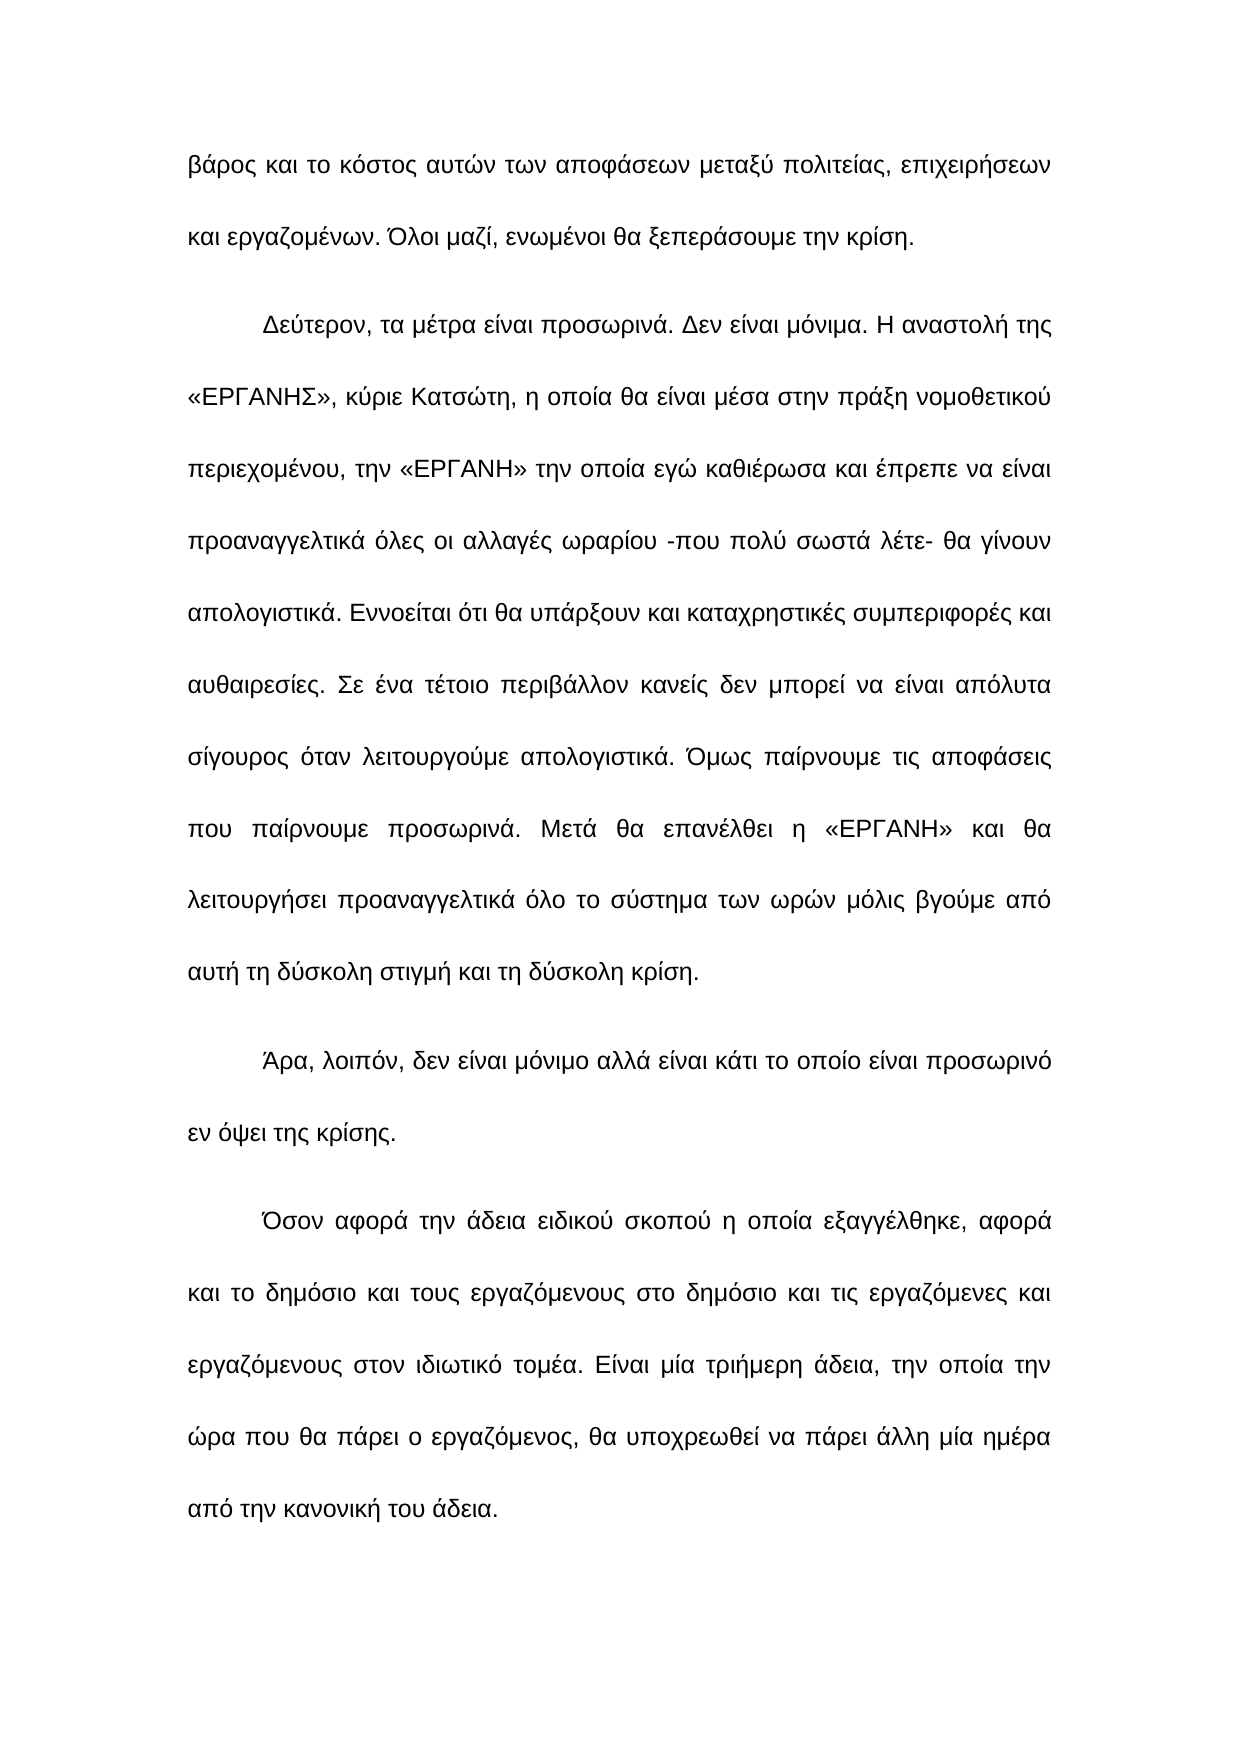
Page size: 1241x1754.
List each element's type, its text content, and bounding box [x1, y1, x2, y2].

text Δεύτερον, τα μέτρα είναι προσωρινά. Δεν είναι μόνιμα. Η αναστολή της «ΕΡΓΑΝΗΣ», κύριε Κατσώτη, η οποία θα είναι μέσα στην πράξη νομοθετικού περιεχομένου, την «ΕΡΓΑΝΗ» την οποία εγώ καθιέρωσα και έπρεπε να είναι προαναγγελτικά όλες οι αλλαγές ωραρίου -που πολύ σωστά λέτε- θα γίνουν απολογιστικά. Εννοείται ότι θα υπάρξουν και καταχρηστικές συμπεριφορές και αυθαιρεσίες. Σε ένα τέτοιο περιβάλλον κανείς δεν μπορεί να είναι απόλυτα σίγουρος όταν λειτουργούμε απολογιστικά. Όμως παίρνουμε τις αποφάσεις που παίρνουμε προσωρινά. Μετά θα επανέλθει η «ΕΡΓΑΝΗ» και θα λειτουργήσει προαναγγελτικά όλο το σύστημα των ωρών μόλις βγούμε από αυτή τη δύσκολη στιγμή και τη δύσκολη κρίση. [187, 310, 1053, 986]
text Άρα, λοιπόν, δεν είναι μόνιμο αλλά είναι κάτι το οποίο είναι προσωρινό εν όψει της κρίσης. [187, 1046, 1053, 1146]
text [187, 150, 1053, 251]
text Όσον αφορά την άδεια ειδικού σκοπού η οποία εξαγγέλθηκε, αφορά και το δημόσιο και τους εργαζόμενους στο δημόσιο και τις εργαζόμενες και εργαζόμενους στον ιδιωτικό τομέα. Είναι μία τριήμερη άδεια, την οποία την ώρα που θα πάρει ο εργαζόμενος, θα υποχρεωθεί να πάρει άλλη μία ημέρα από την κανονική του άδεια. [187, 1206, 1053, 1522]
